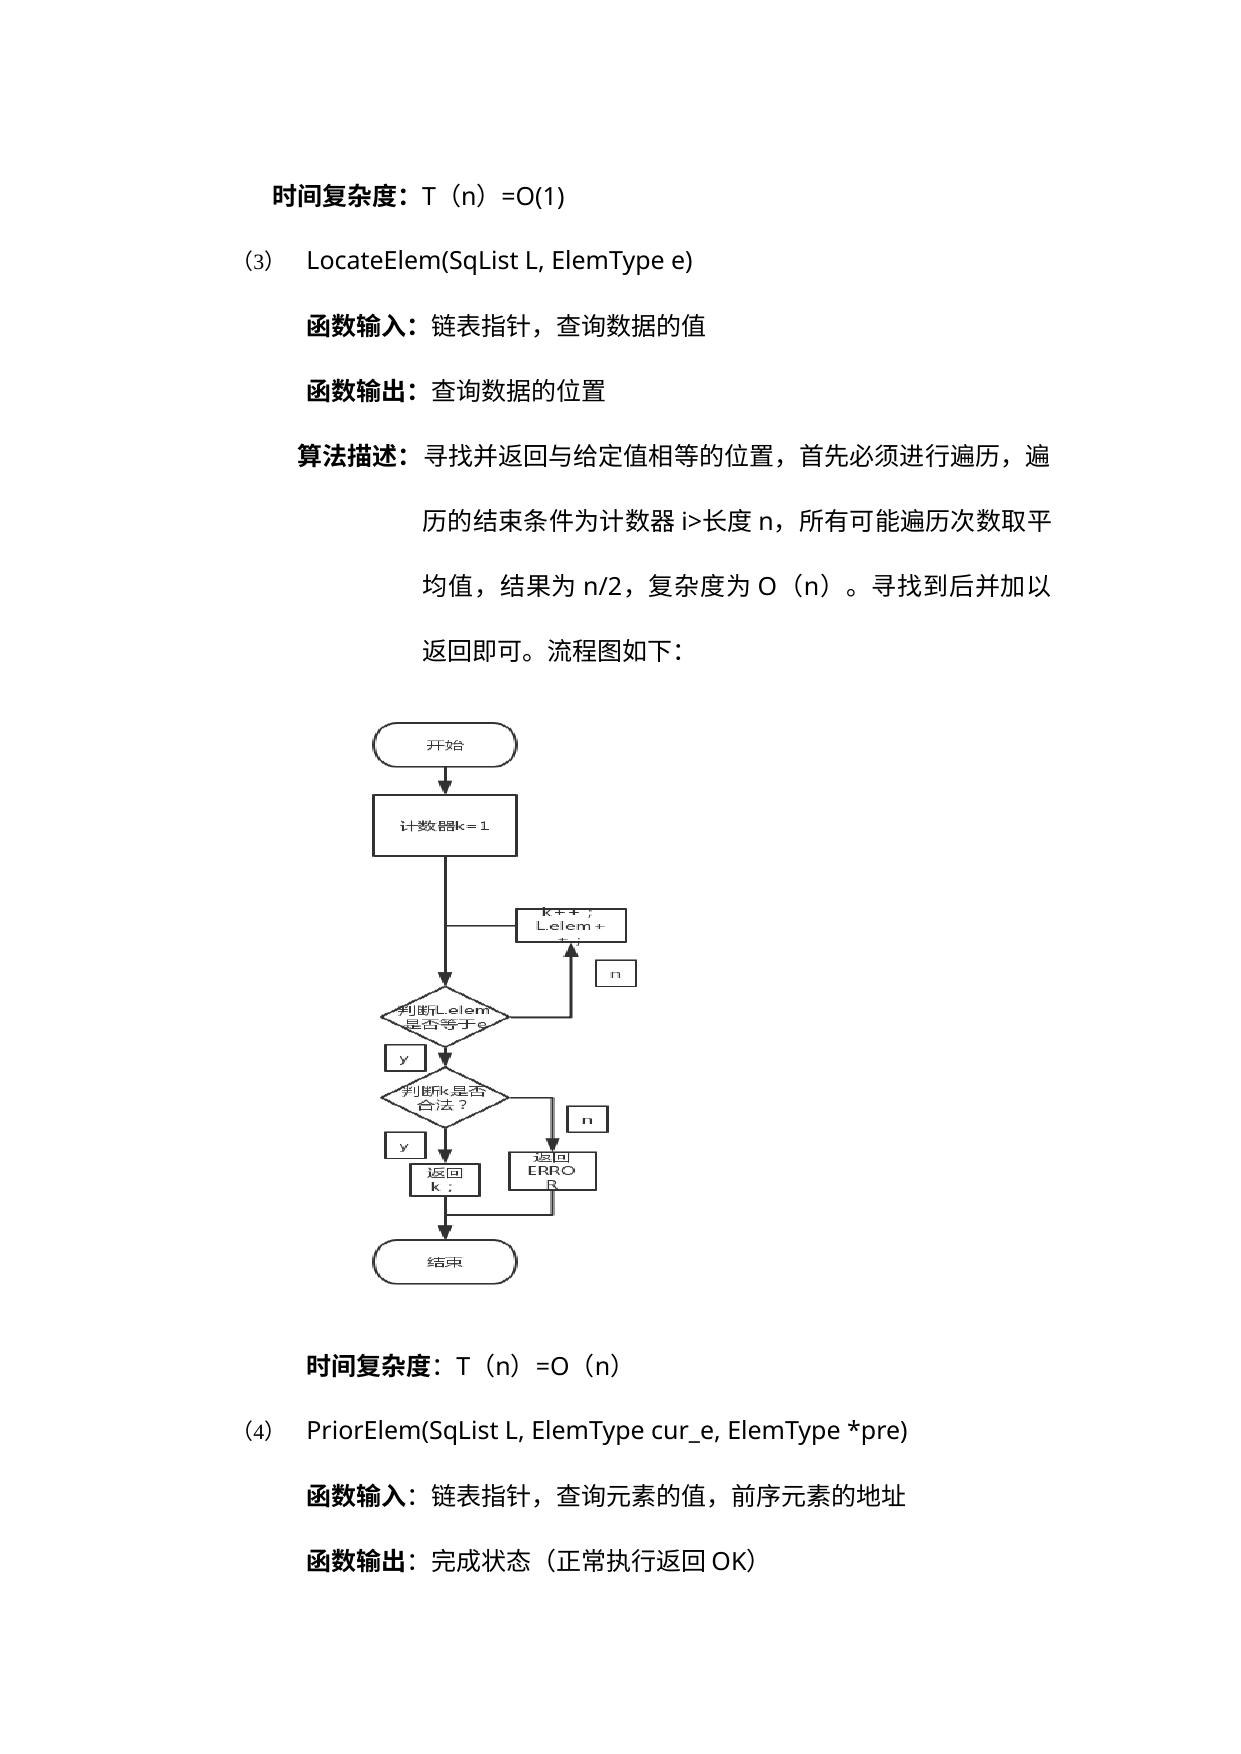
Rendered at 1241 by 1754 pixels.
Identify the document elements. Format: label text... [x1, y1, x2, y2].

list LocateElem(SqList L, ElemType e) [231, 227, 1053, 292]
text 时间复杂度：T（n）=O(1) [231, 162, 1053, 227]
picture [306, 682, 682, 1311]
list 算法描述：寻找并返回与给定值相等的位置，首先必须进行遍历，遍历的结束条件为计数器i>长度n，所有可能遍历次数取平均值，结果为n/2，复杂度为O（n）。寻找到后并加以返回即可。流程图如下： [297, 422, 1053, 682]
list 函数输出：完成状态（正常执行返回OK） [306, 1527, 1053, 1592]
list PriorElem(SqList L, ElemType cur_e, ElemType *pre) [231, 1397, 1053, 1462]
list 函数输出：查询数据的位置 [306, 357, 1053, 422]
list 函数输入：链表指针，查询数据的值 [306, 292, 1053, 357]
list 时间复杂度：T（n）=O（n） [306, 1332, 1053, 1397]
list 函数输入：链表指针，查询元素的值，前序元素的地址 [306, 1462, 1053, 1527]
